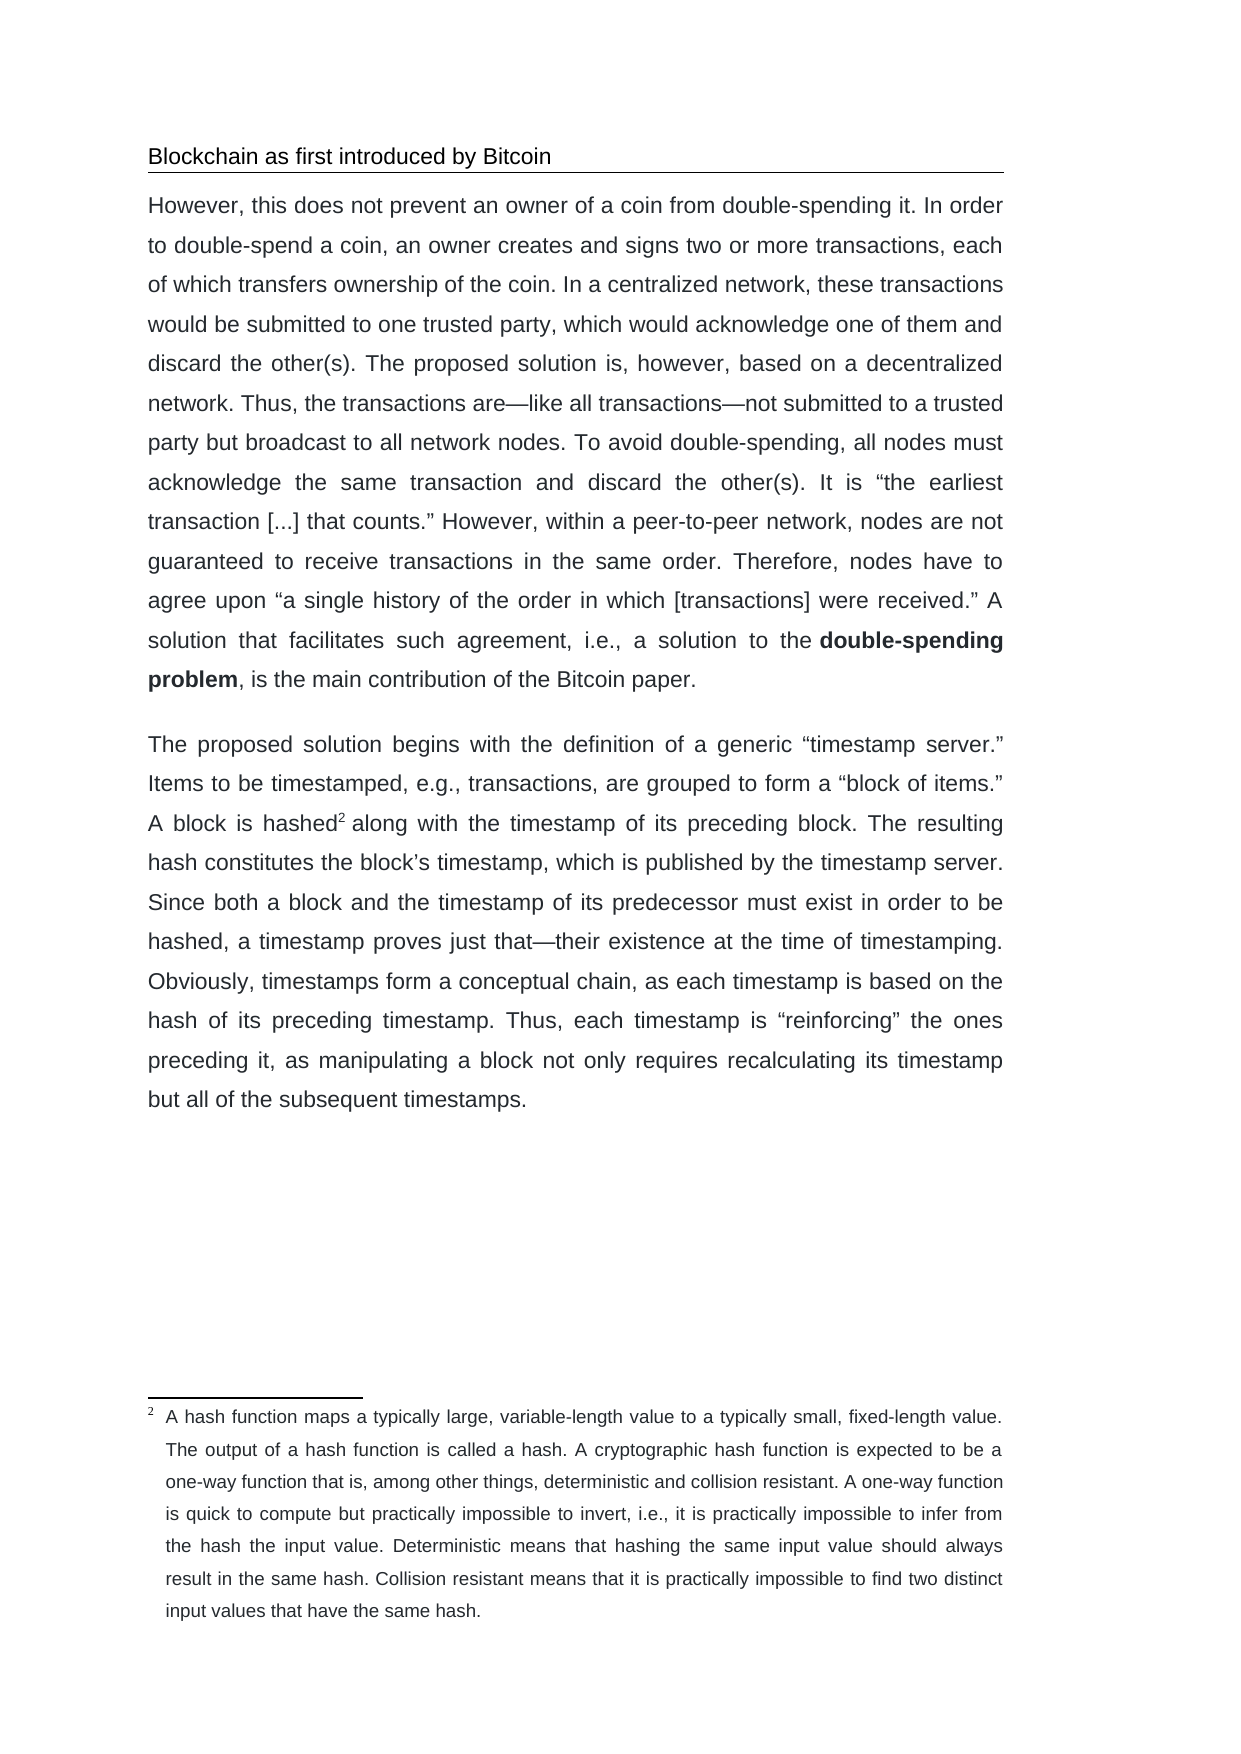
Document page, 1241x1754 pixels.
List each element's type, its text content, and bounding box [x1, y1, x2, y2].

text The proposed solution begins with the definition of a generic “timestamp server.” Items to be timestamped, e.g., transactions, are grouped to form a “block of items.” A block is hashed along with the timestamp of its preceding block. The resulting hash constitutes the block’s timestamp, which is published by the timestamp server. Since both a block and the timestamp of its predecessor must exist in order to be hashed, a timestamp proves just that—their existence at the time of timestamping. Obviously, timestamps form a conceptual chain, as each timestamp is based on the hash of its preceding timestamp. Thus, each timestamp is “reinforcing” the ones preceding it, as manipulating a block not only requires recalculating its timestamp but all of the subsequent timestamps. [148, 731, 1004, 1112]
text However, this does not prevent an owner of a coin from double-spending it. In order to double-spend a coin, an owner creates and signs two or more transactions, each of which transfers ownership of the coin. In a centralized network, these transactions would be submitted to one trusted party, which would acknowledge one of them and discard the other(s). The proposed solution is, however, based on a decentralized network. Thus, the transactions are—like all transactions—not submitted to a trusted party but broadcast to all network nodes. To avoid double-spending, all nodes must acknowledge the same transaction and discard the other(s). It is “the earliest transaction [...] that counts.” However, within a peer-to-peer network, nodes are not guaranteed to receive transactions in the same order. Therefore, nodes have to agree upon “a single history of the order in which [transactions] were received.” A solution that facilitates such agreement, i.e., a solution to the double-spending problem, is the main contribution of the Bitcoin paper. [148, 192, 1004, 693]
